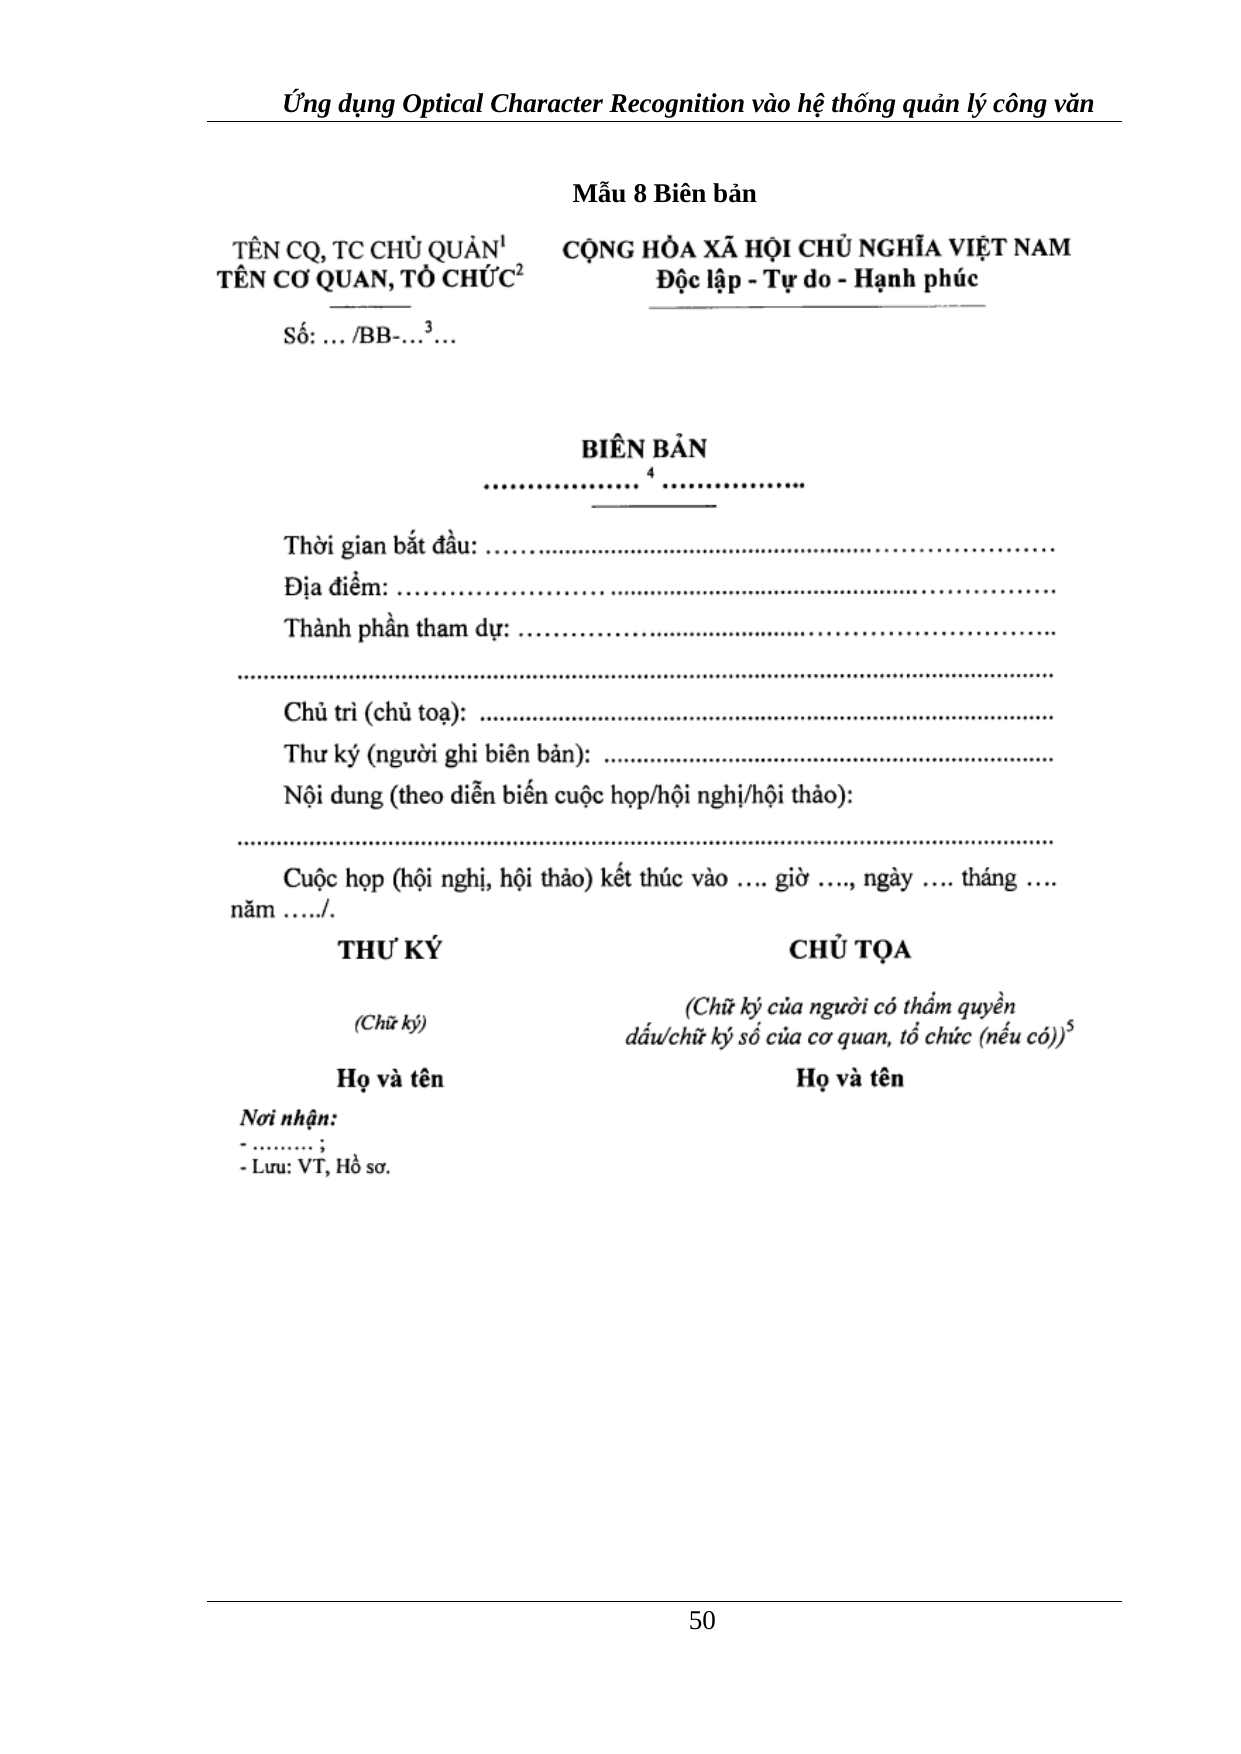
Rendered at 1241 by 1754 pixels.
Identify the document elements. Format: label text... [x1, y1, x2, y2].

text Mẫu 8 Biên bản [207, 177, 1122, 208]
picture [206, 229, 1123, 1224]
